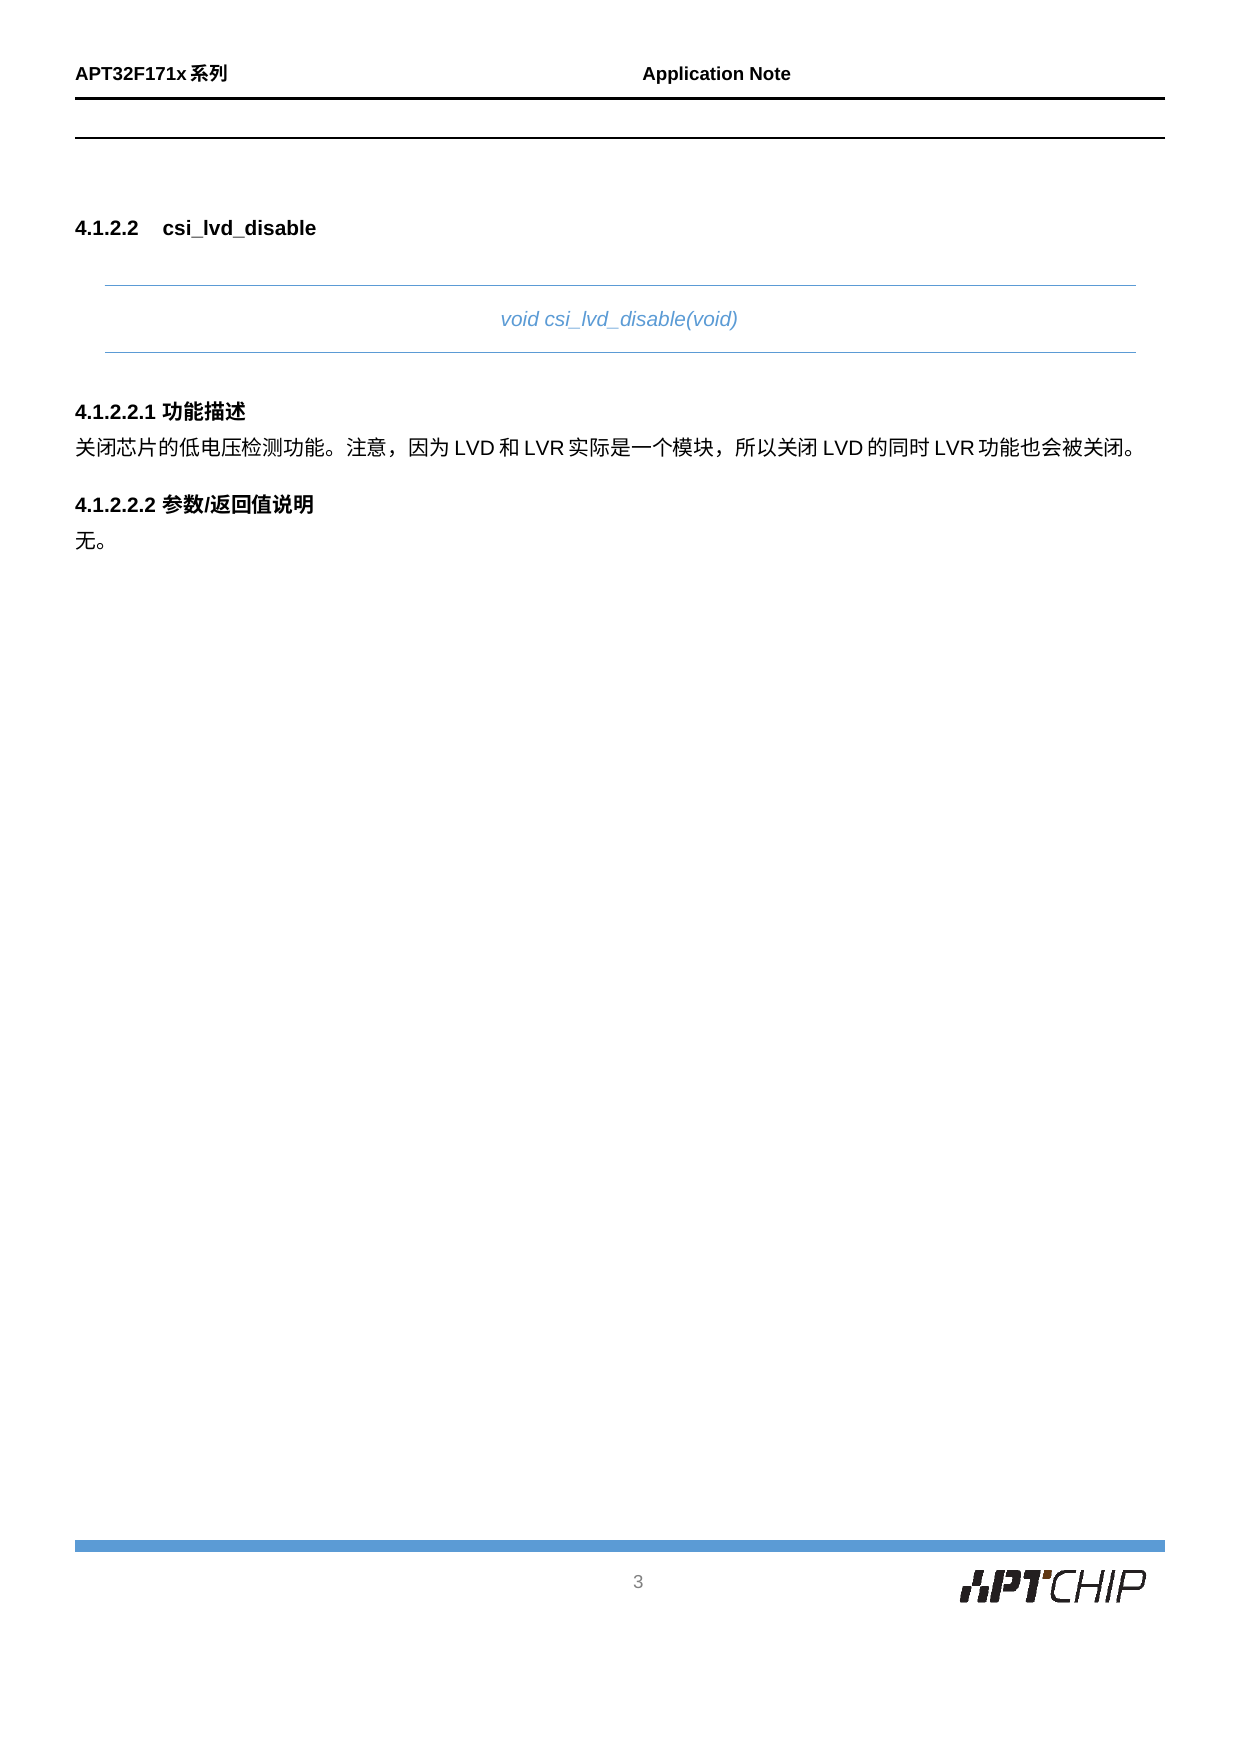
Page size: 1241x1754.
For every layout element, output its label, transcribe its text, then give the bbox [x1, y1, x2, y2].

subtitle 功能描述 [75, 394, 1165, 427]
picture [958, 1566, 1147, 1605]
text void csi_lvd_disable(void) [104, 286, 1136, 353]
text 无。 [75, 524, 1165, 554]
subtitle csi_lvd_disable [75, 211, 1165, 244]
subtitle 参数/返回值说明 [75, 487, 1165, 519]
text 关闭芯片的低电压检测功能。注意，因为LVD和LVR实际是一个模块，所以关闭LVD的同时LVR功能也会被关闭。 [75, 431, 1165, 461]
